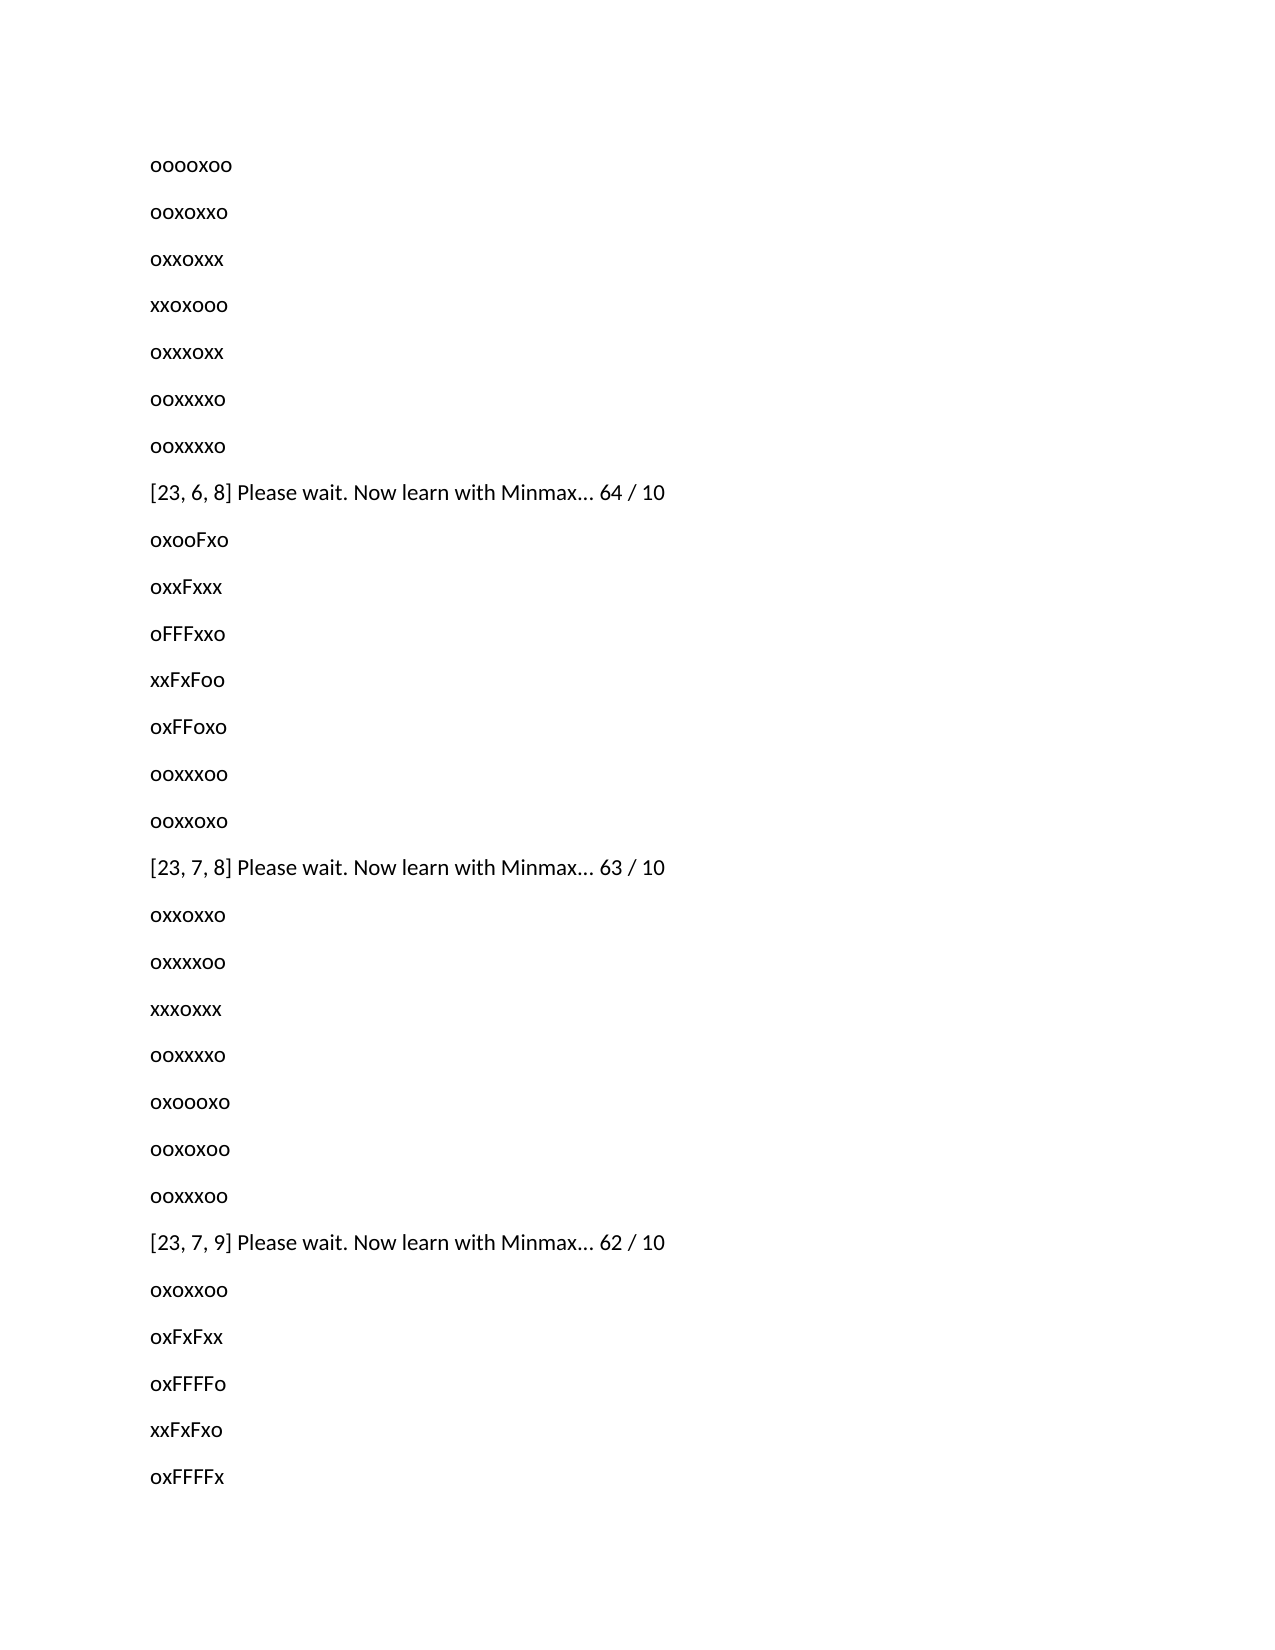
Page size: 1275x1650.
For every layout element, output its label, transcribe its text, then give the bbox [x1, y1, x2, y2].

text oxxoxxx [150, 244, 1125, 272]
text xxxoxxx [150, 994, 1125, 1022]
text [23, 7, 8] Please wait. Now learn with Minmax... 63 / 10 [150, 853, 1125, 881]
text ooxxxxo [150, 1041, 1125, 1069]
text ooxxxoo [150, 1181, 1125, 1209]
text xxoxooo [150, 291, 1125, 319]
text oFFFxxo [150, 619, 1125, 647]
text oxFFoxo [150, 712, 1125, 741]
text ooxxxxo [150, 431, 1125, 459]
text oxxxxoo [150, 947, 1125, 975]
text ooxoxxo [150, 197, 1125, 225]
text oxFFFFx [150, 1462, 1125, 1491]
text ooxxxoo [150, 759, 1125, 787]
text ooxoxoo [150, 1134, 1125, 1162]
text oxxFxxx [150, 572, 1125, 600]
text oxoxxoo [150, 1275, 1125, 1303]
text oxFxFxx [150, 1322, 1125, 1350]
text [23, 6, 8] Please wait. Now learn with Minmax... 64 / 10 [150, 478, 1125, 506]
text [23, 7, 9] Please wait. Now learn with Minmax... 62 / 10 [150, 1228, 1125, 1256]
text xxFxFoo [150, 666, 1125, 694]
text ooxxoxo [150, 806, 1125, 834]
text oxooFxo [150, 525, 1125, 553]
text ooxxxxo [150, 384, 1125, 412]
text oxFFFFo [150, 1369, 1125, 1397]
text xxFxFxo [150, 1416, 1125, 1444]
text oxoooxo [150, 1087, 1125, 1116]
text ooooxoo [150, 150, 1125, 178]
text oxxxoxx [150, 337, 1125, 366]
text oxxoxxo [150, 900, 1125, 928]
